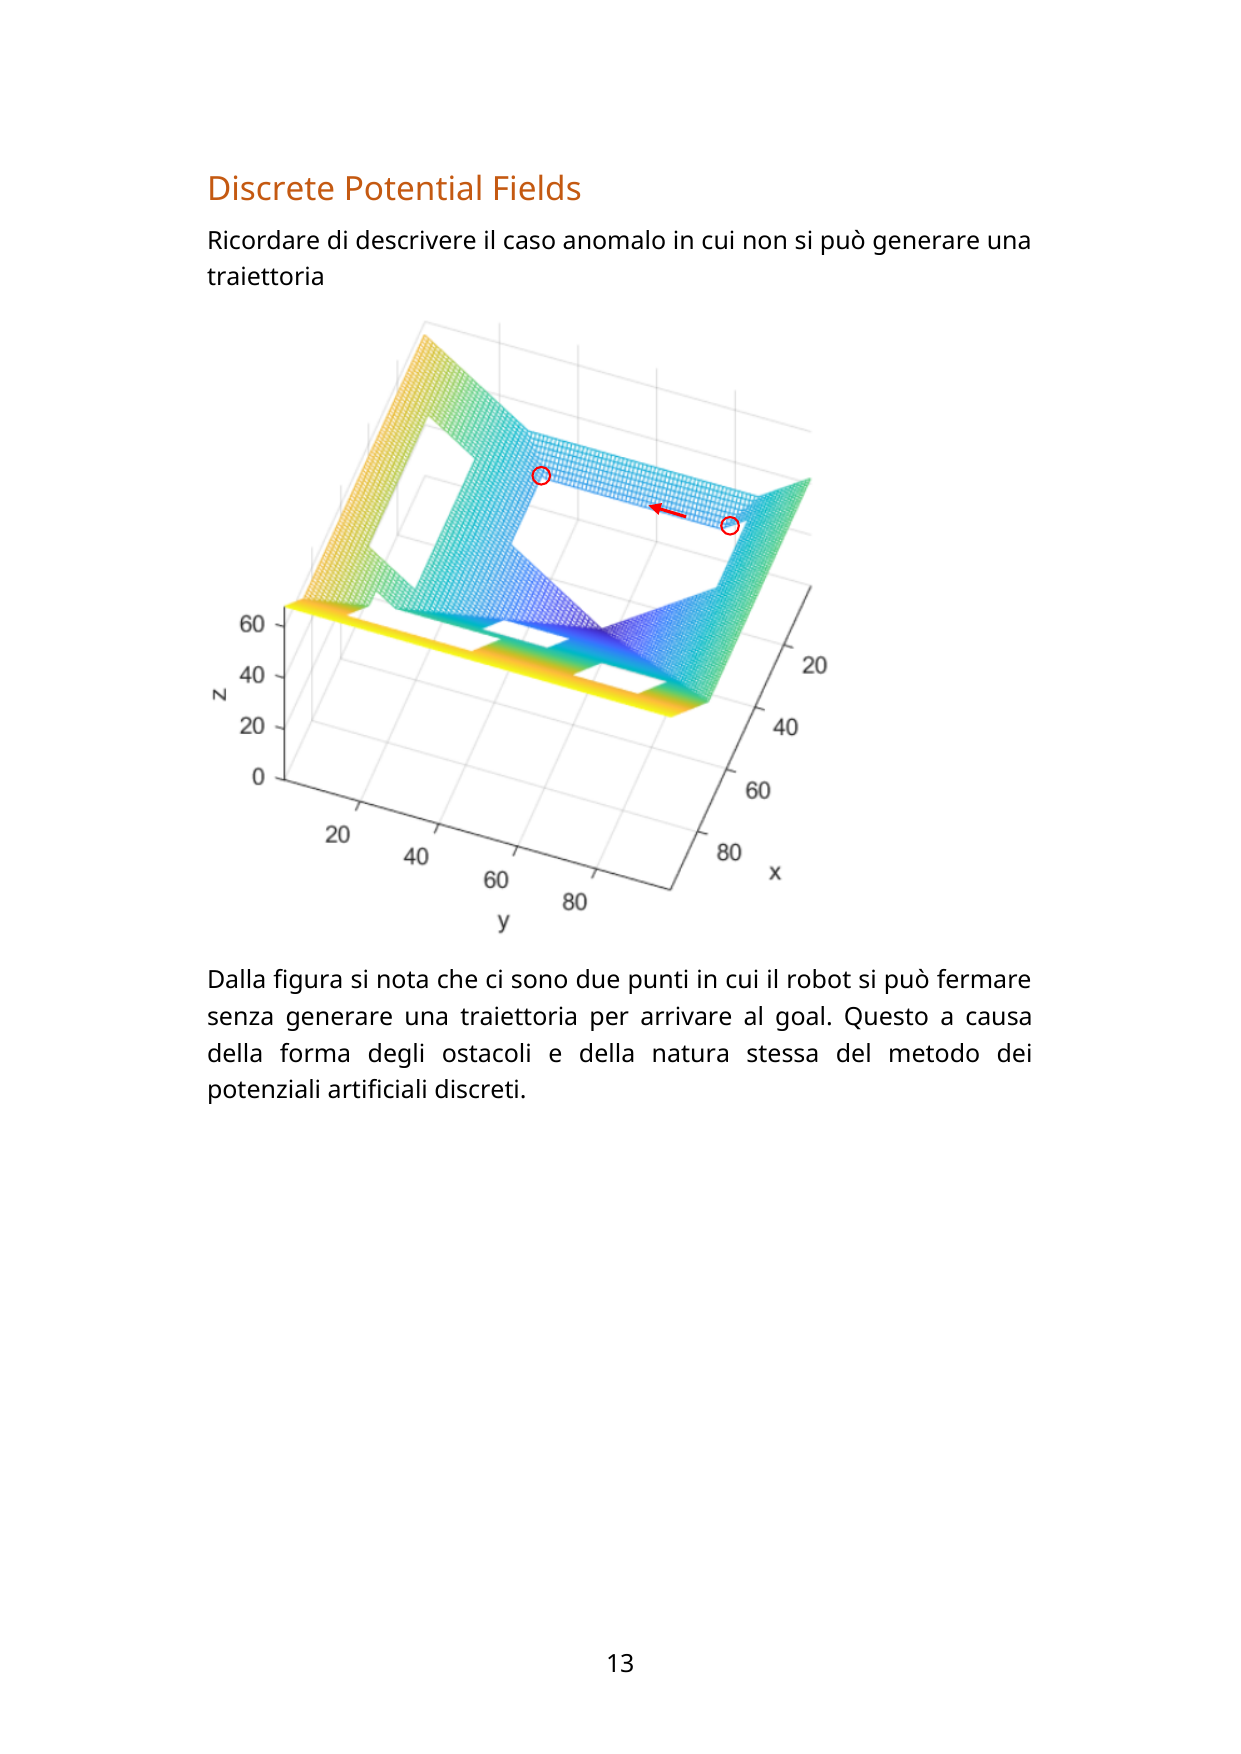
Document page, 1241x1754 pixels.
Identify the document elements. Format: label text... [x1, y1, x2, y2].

text Ricordare di descrivere il caso anomalo in cui non si può generare una traiettoria [207, 222, 1033, 293]
text Dalla figura si nota che ci sono due punti in cui il robot si può fermare senza generare una traiettoria per arrivare al goal. Questo a causa della forma degli ostacoli e della natura stessa del metodo dei potenziali artificiali discreti. [207, 962, 1033, 1106]
subtitle Discrete Potential Fields [207, 164, 1033, 210]
